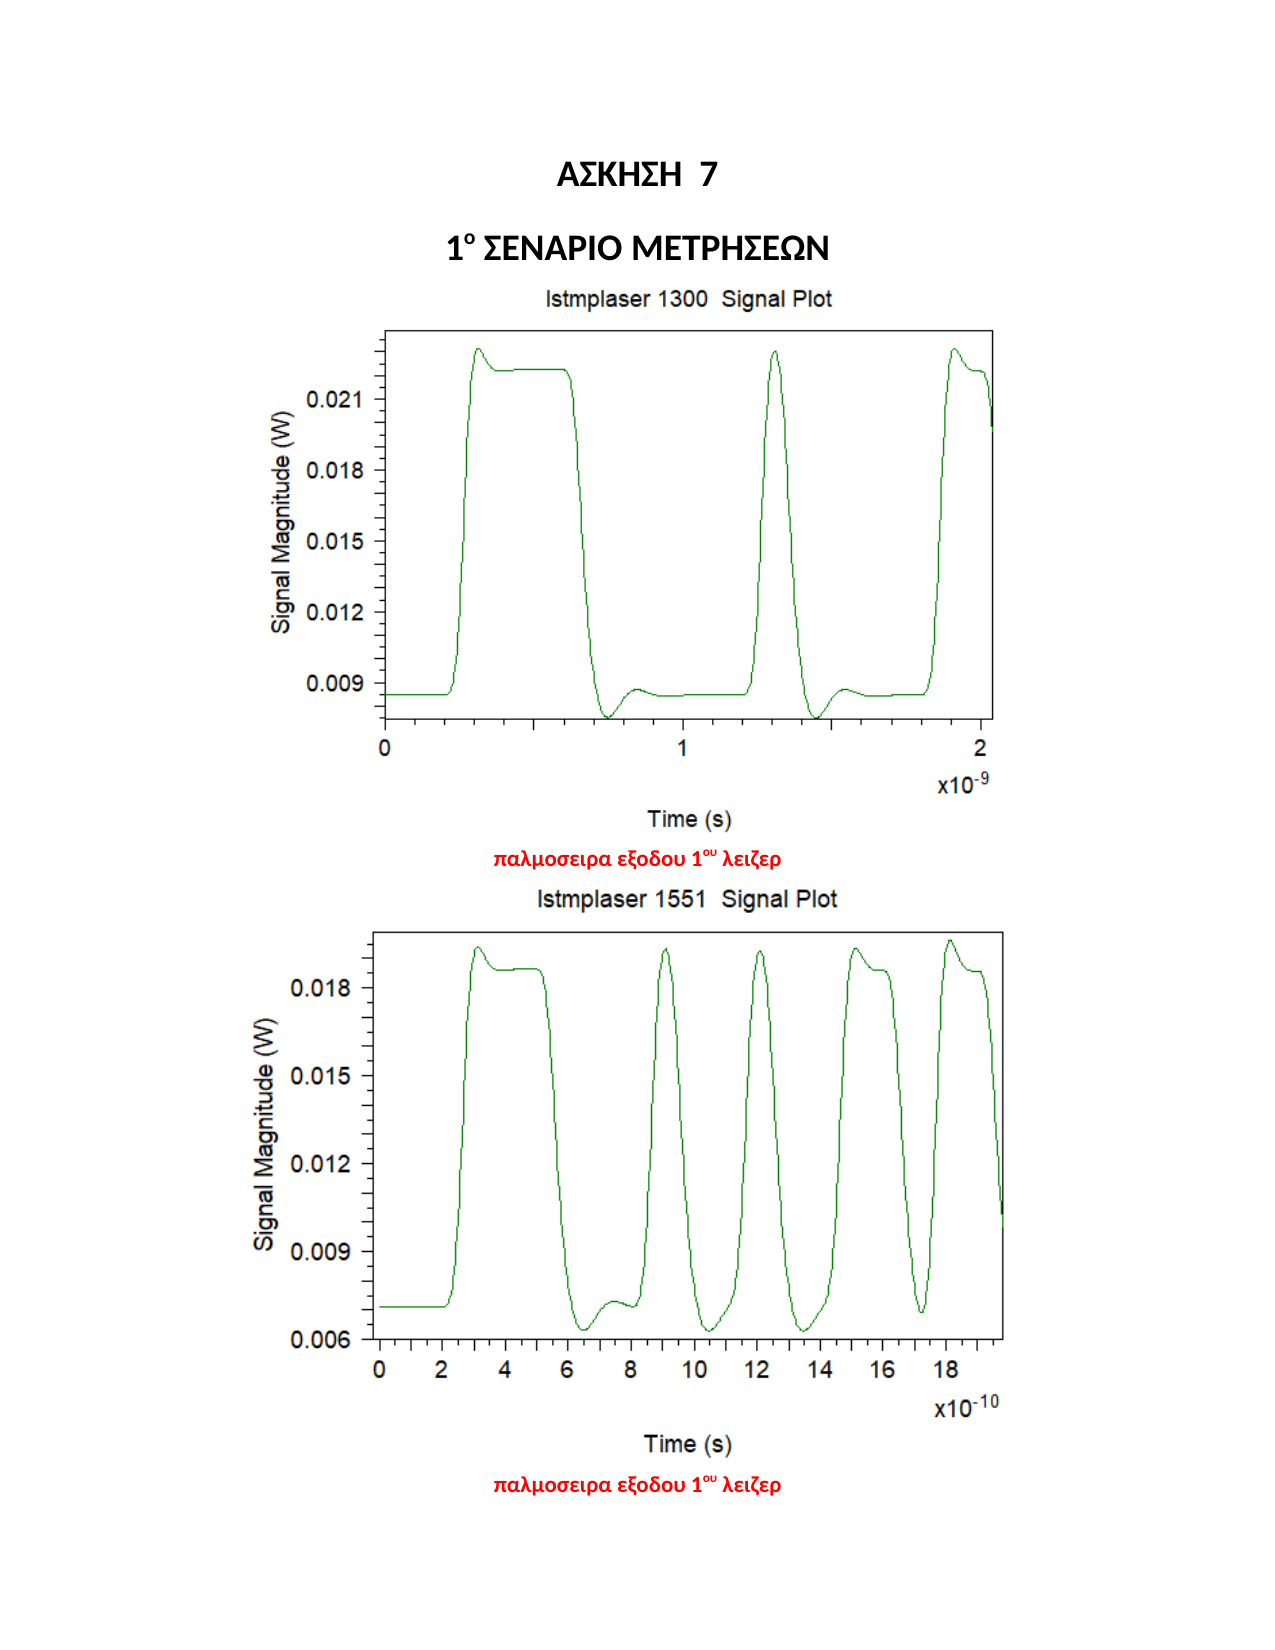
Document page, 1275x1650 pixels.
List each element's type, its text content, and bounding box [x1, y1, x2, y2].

text παλμοσειρα εξοδου 1ου λειζερ [187, 844, 1087, 872]
text ΑΣΚΗΣΗ 7 [187, 150, 1087, 196]
text παλμοσειρα εξοδου 1ου λειζερ [187, 1470, 1087, 1498]
picture [261, 276, 1014, 840]
picture [243, 876, 1032, 1466]
text 1ο ΣΕΝΑΡΙΟ ΜΕΤΡΗΣΕΩΝ [187, 223, 1087, 269]
